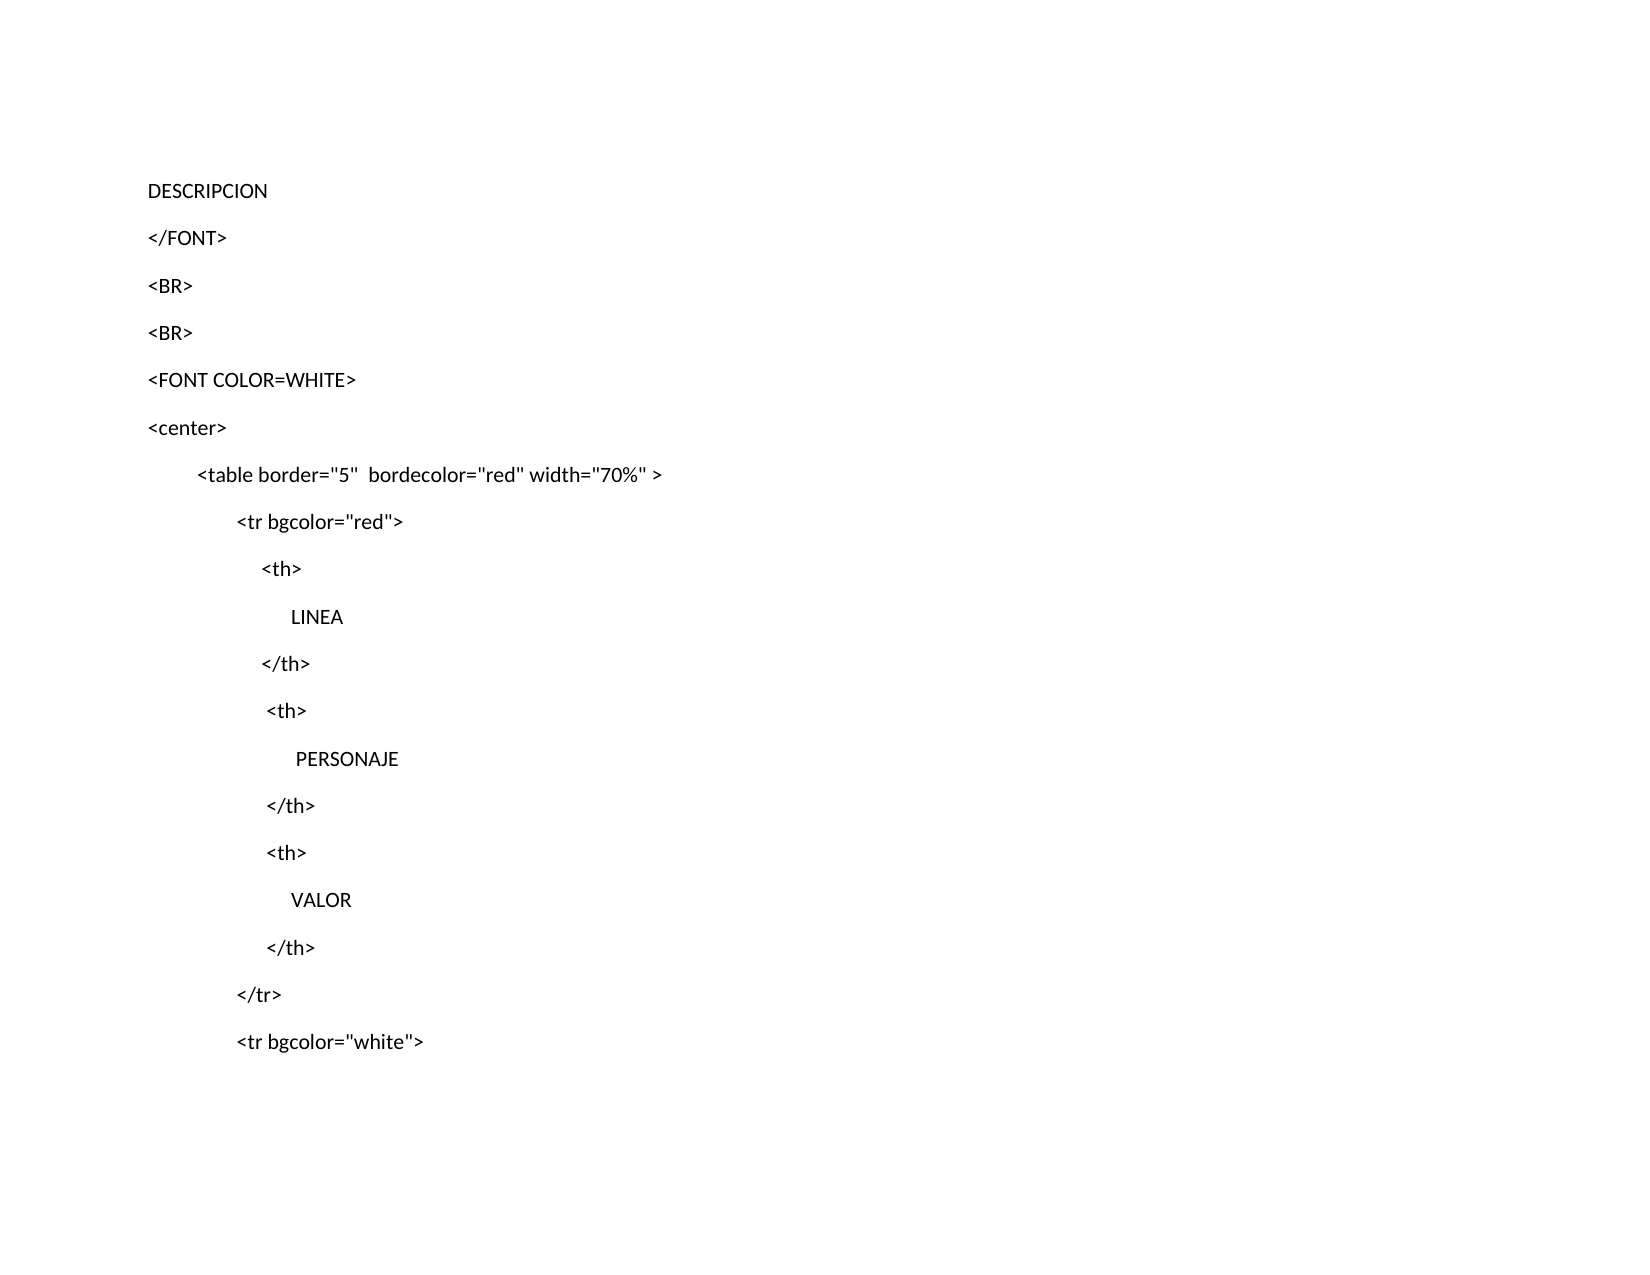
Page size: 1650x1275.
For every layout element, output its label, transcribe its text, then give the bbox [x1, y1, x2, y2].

text <th> [148, 697, 1502, 724]
text </FONT> [148, 224, 1502, 251]
text PERSONAJE [148, 745, 1502, 771]
text <th> [148, 556, 1502, 582]
text VALOR [148, 887, 1502, 913]
text <BR> [148, 272, 1502, 298]
text <table border="5" bordecolor="red" width="70%" > [148, 461, 1502, 488]
text <BR> [148, 319, 1502, 346]
text </th> [148, 934, 1502, 961]
text <th> [148, 839, 1502, 866]
text </th> [148, 792, 1502, 819]
text <FONT COLOR=WHITE> [148, 366, 1502, 393]
text </tr> [148, 981, 1502, 1008]
text DESCRIPCION [148, 177, 1502, 204]
text <tr bgcolor="white"> [148, 1028, 1502, 1055]
text <tr bgcolor="red"> [148, 508, 1502, 535]
text <center> [148, 414, 1502, 440]
text </th> [148, 650, 1502, 677]
text LINEA [148, 603, 1502, 629]
